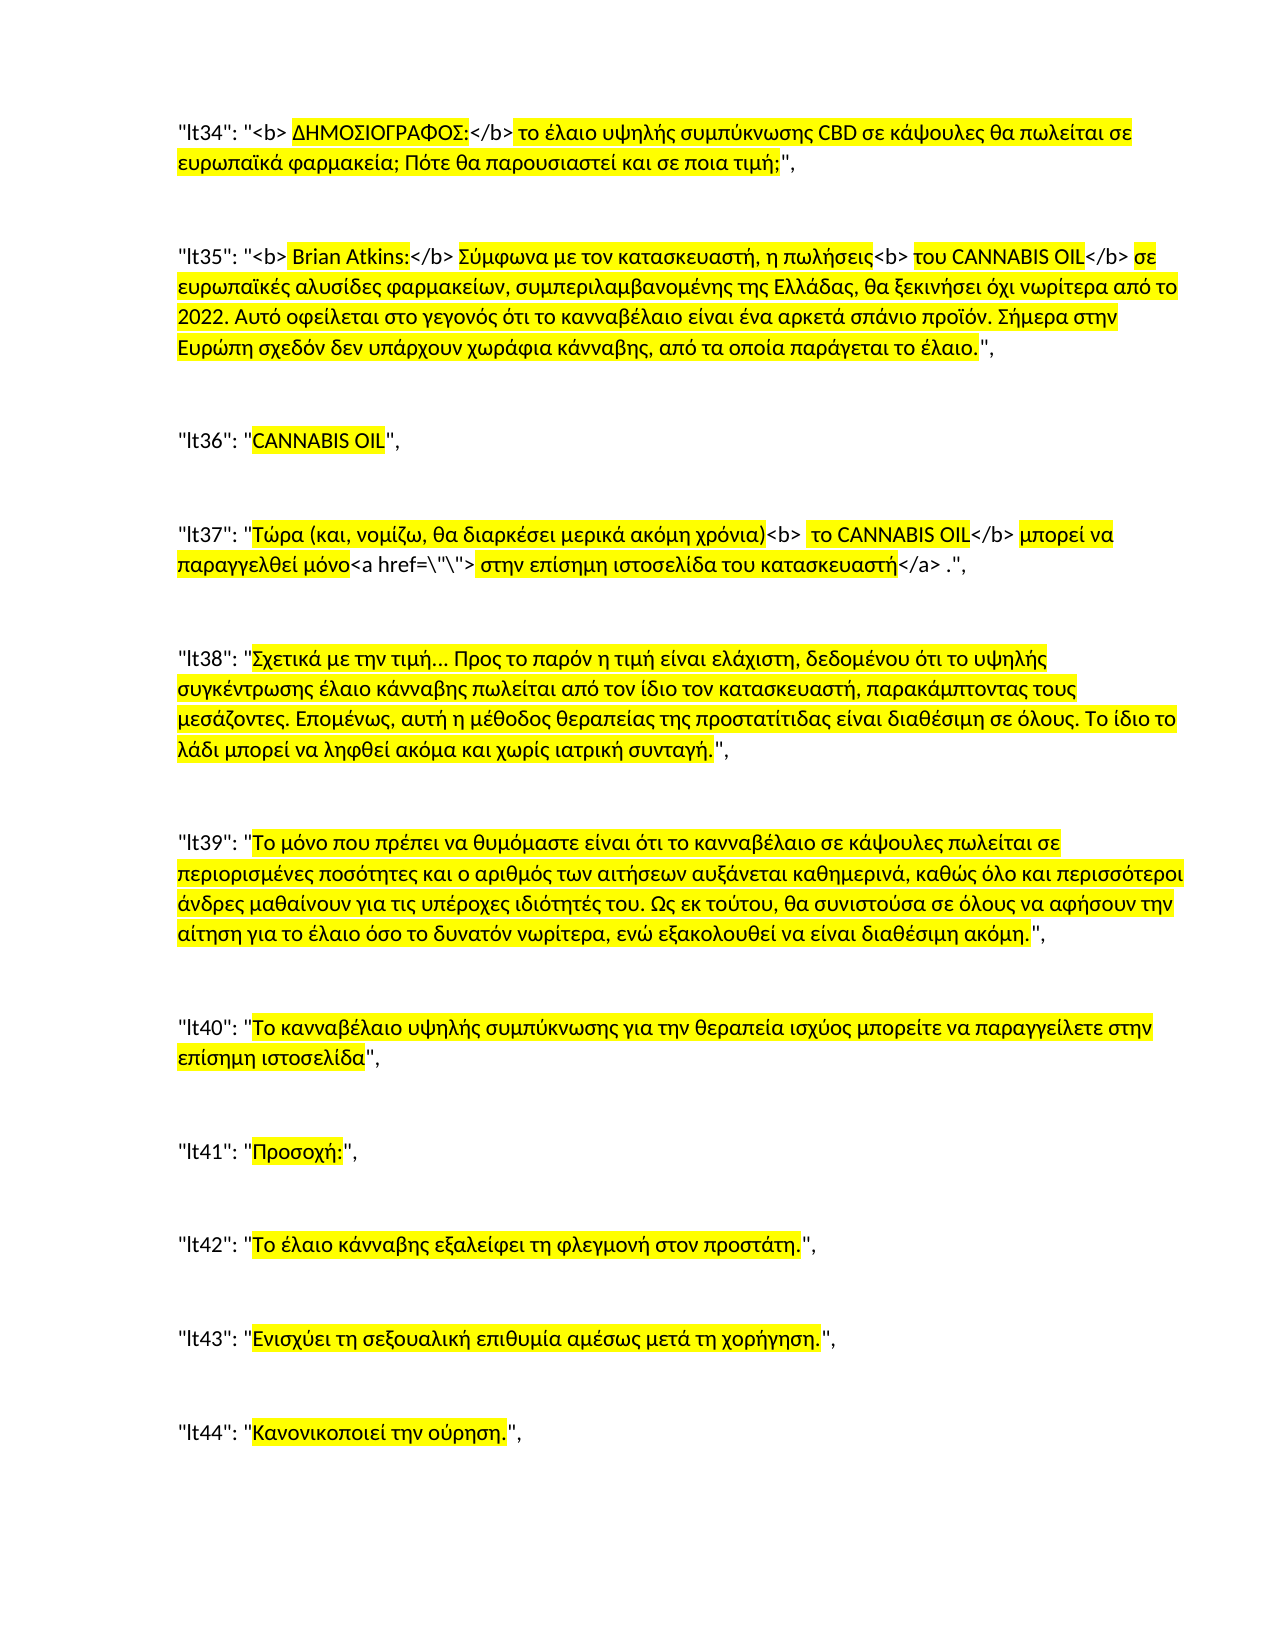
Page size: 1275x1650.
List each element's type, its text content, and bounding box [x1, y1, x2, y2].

text "lt42": "Το έλαιο κάνναβης εξαλείφει τη φλεγμονή στον προστάτη.", [801, 1231, 1186, 1259]
text "lt35": "<b> Brian Atkins:</b> Σύμφωνα με τον κατασκευαστή, η πωλήσεις<b> του CANNABIS OIL</b> σε ευρωπαϊκές αλυσίδες φαρμακείων, συμπεριλαμβανομένης της Ελλάδας, θα ξεκινήσει όχι νωρίτερα από το 2022. Αυτό οφείλεται στο γεγονός ότι το κανναβέλαιο είναι ένα αρκετά σπάνιο προϊόν. Σήμερα στην Ευρώπη σχεδόν δεν υπάρχουν χωράφια κάνναβης, από τα οποία παράγεται το έλαιο.", [177, 242, 1186, 361]
text "lt36": "CANNABIS OIL", [177, 426, 252, 454]
text "lt44": "Κανονικοποιεί την ούρηση.", [507, 1418, 1186, 1446]
text "lt40": "Το κανναβέλαιο υψηλής συμπύκνωσης για την θεραπεία ισχύος μπορείτε να παραγγείλετε στην επίσημη ιστοσελίδα", [177, 1013, 1186, 1071]
text "lt41": "Προσοχή:", [343, 1137, 1186, 1165]
text "lt37": "Τώρα (και, νομίζω, θα διαρκέσει μερικά ακόμη χρόνια)<b> το CANNABIS OIL</b> μπορεί να παραγγελθεί μόνο<a href=\"\"> στην επίσημη ιστοσελίδα του κατασκευαστή</a> .", [177, 520, 1186, 578]
text "lt43": "Ενισχύει τη σεξουαλική επιθυμία αμέσως μετά τη χορήγηση.", [821, 1324, 1186, 1352]
text "lt34": "<b> ΔΗΜΟΣΙΟΓΡΑΦΟΣ:</b> το έλαιο υψηλής συμπύκνωσης CBD σε κάψουλες θα πωλείται σε ευρωπαϊκά φαρμακεία; Πότε θα παρουσιαστεί και σε ποια τιμή;", [177, 118, 1186, 176]
text "lt38": "Σχετικά με την τιμή... Προς το παρόν η τιμή είναι ελάχιστη, δεδομένου ότι το υψηλής συγκέντρωσης έλαιο κάνναβης πωλείται από τον ίδιο τον κατασκευαστή, παρακάμπτοντας τους μεσάζοντες. Επομένως, αυτή η μέθοδος θεραπείας της προστατίτιδας είναι διαθέσιμη σε όλους. Το ίδιο το λάδι μπορεί να ληφθεί ακόμα και χωρίς ιατρική συνταγή.", [177, 644, 1186, 763]
text "lt41": "Προσοχή:", [177, 1137, 252, 1165]
text "lt39": "Το μόνο που πρέπει να θυμόμαστε είναι ότι το κανναβέλαιο σε κάψουλες πωλείται σε περιορισμένες ποσότητες και ο αριθμός των αιτήσεων αυξάνεται καθημερινά, καθώς όλο και περισσότεροι άνδρες μαθαίνουν για τις υπέροχες ιδιότητές του. Ως εκ τούτου, θα συνιστούσα σε όλους να αφήσουν την αίτηση για το έλαιο όσο το δυνατόν νωρίτερα, ενώ εξακολουθεί να είναι διαθέσιμη ακόμη.", [177, 828, 1186, 947]
text "lt36": "CANNABIS OIL", [385, 426, 1186, 454]
